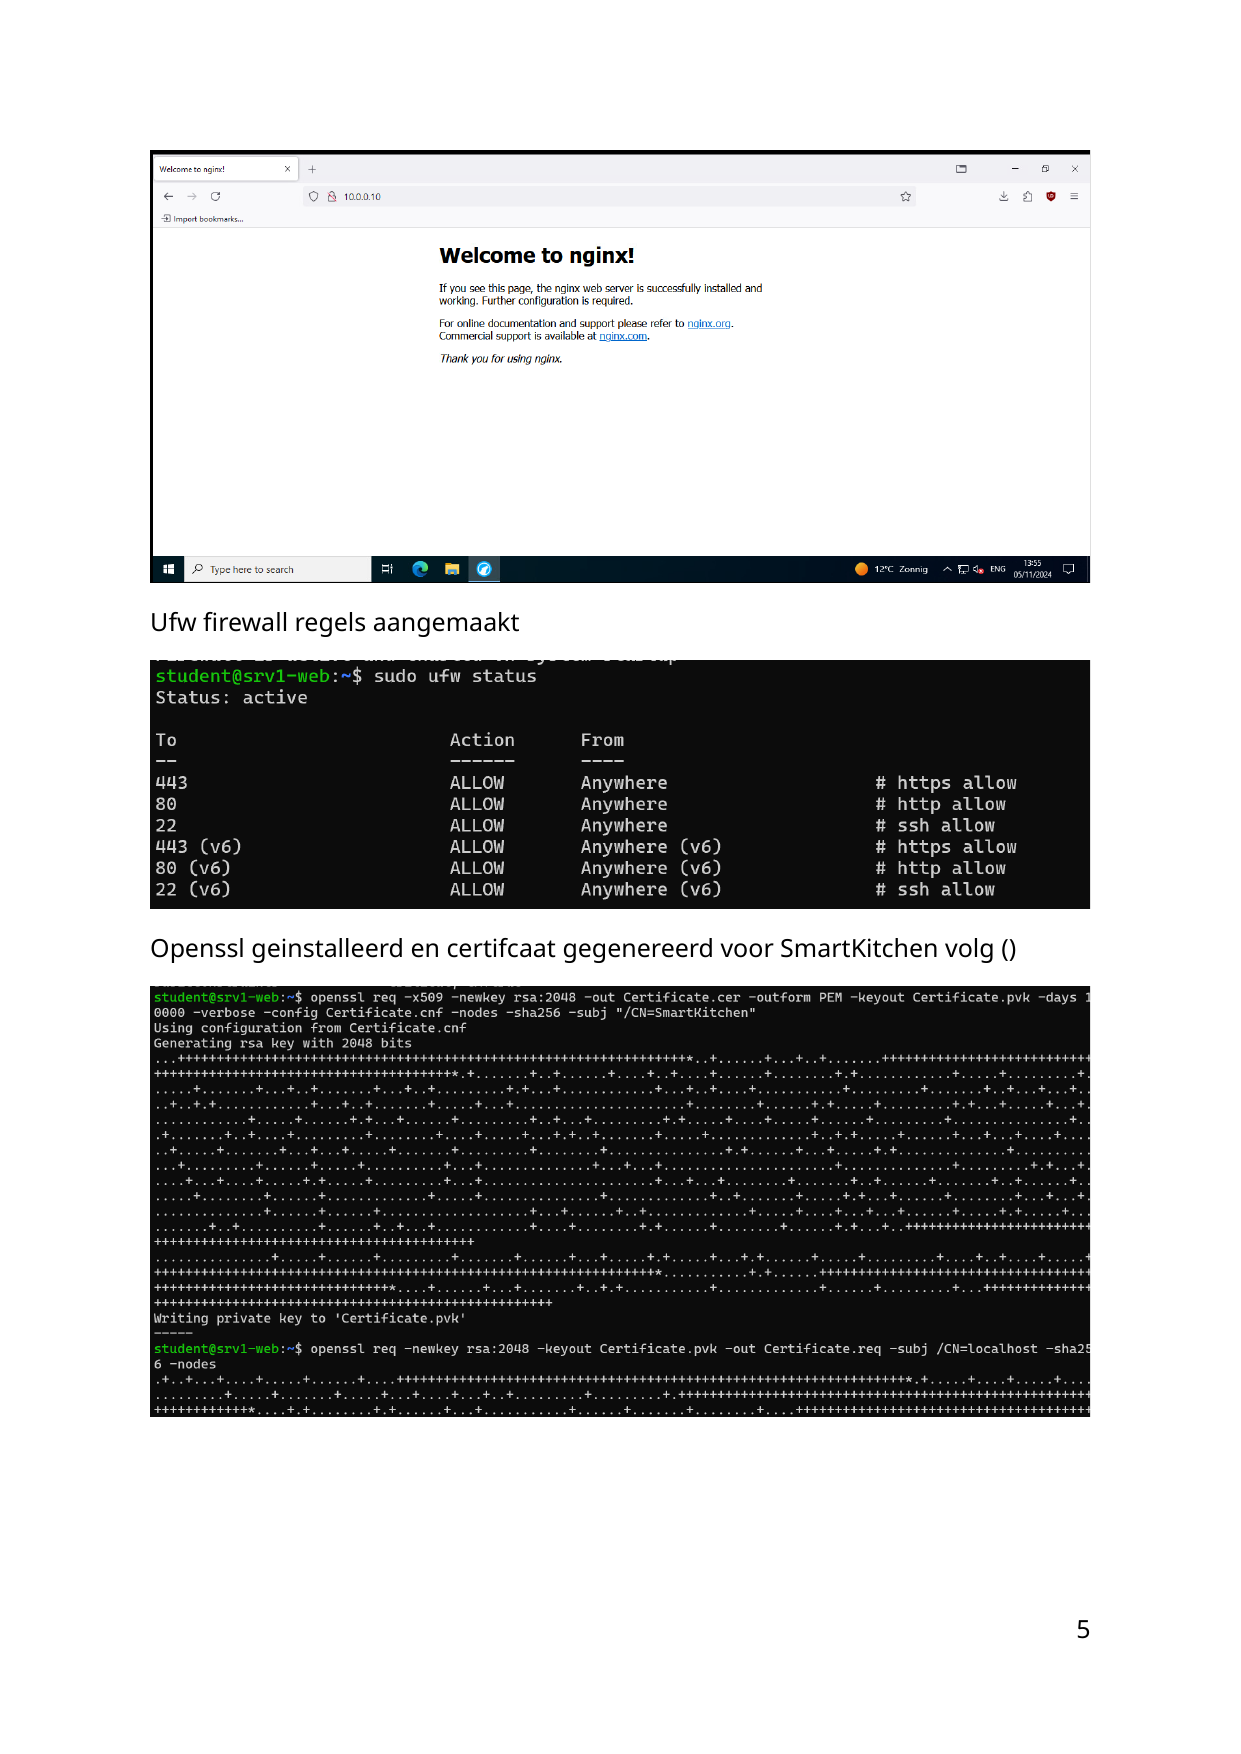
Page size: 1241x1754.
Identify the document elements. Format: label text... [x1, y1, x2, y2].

text Ufw firewall regels aangemaakt [150, 605, 1090, 639]
picture [150, 660, 1091, 909]
picture [150, 150, 1091, 583]
text Openssl geinstalleerd en certifcaat gegenereerd voor SmartKitchen volg () [150, 930, 1090, 964]
picture [150, 986, 1091, 1417]
